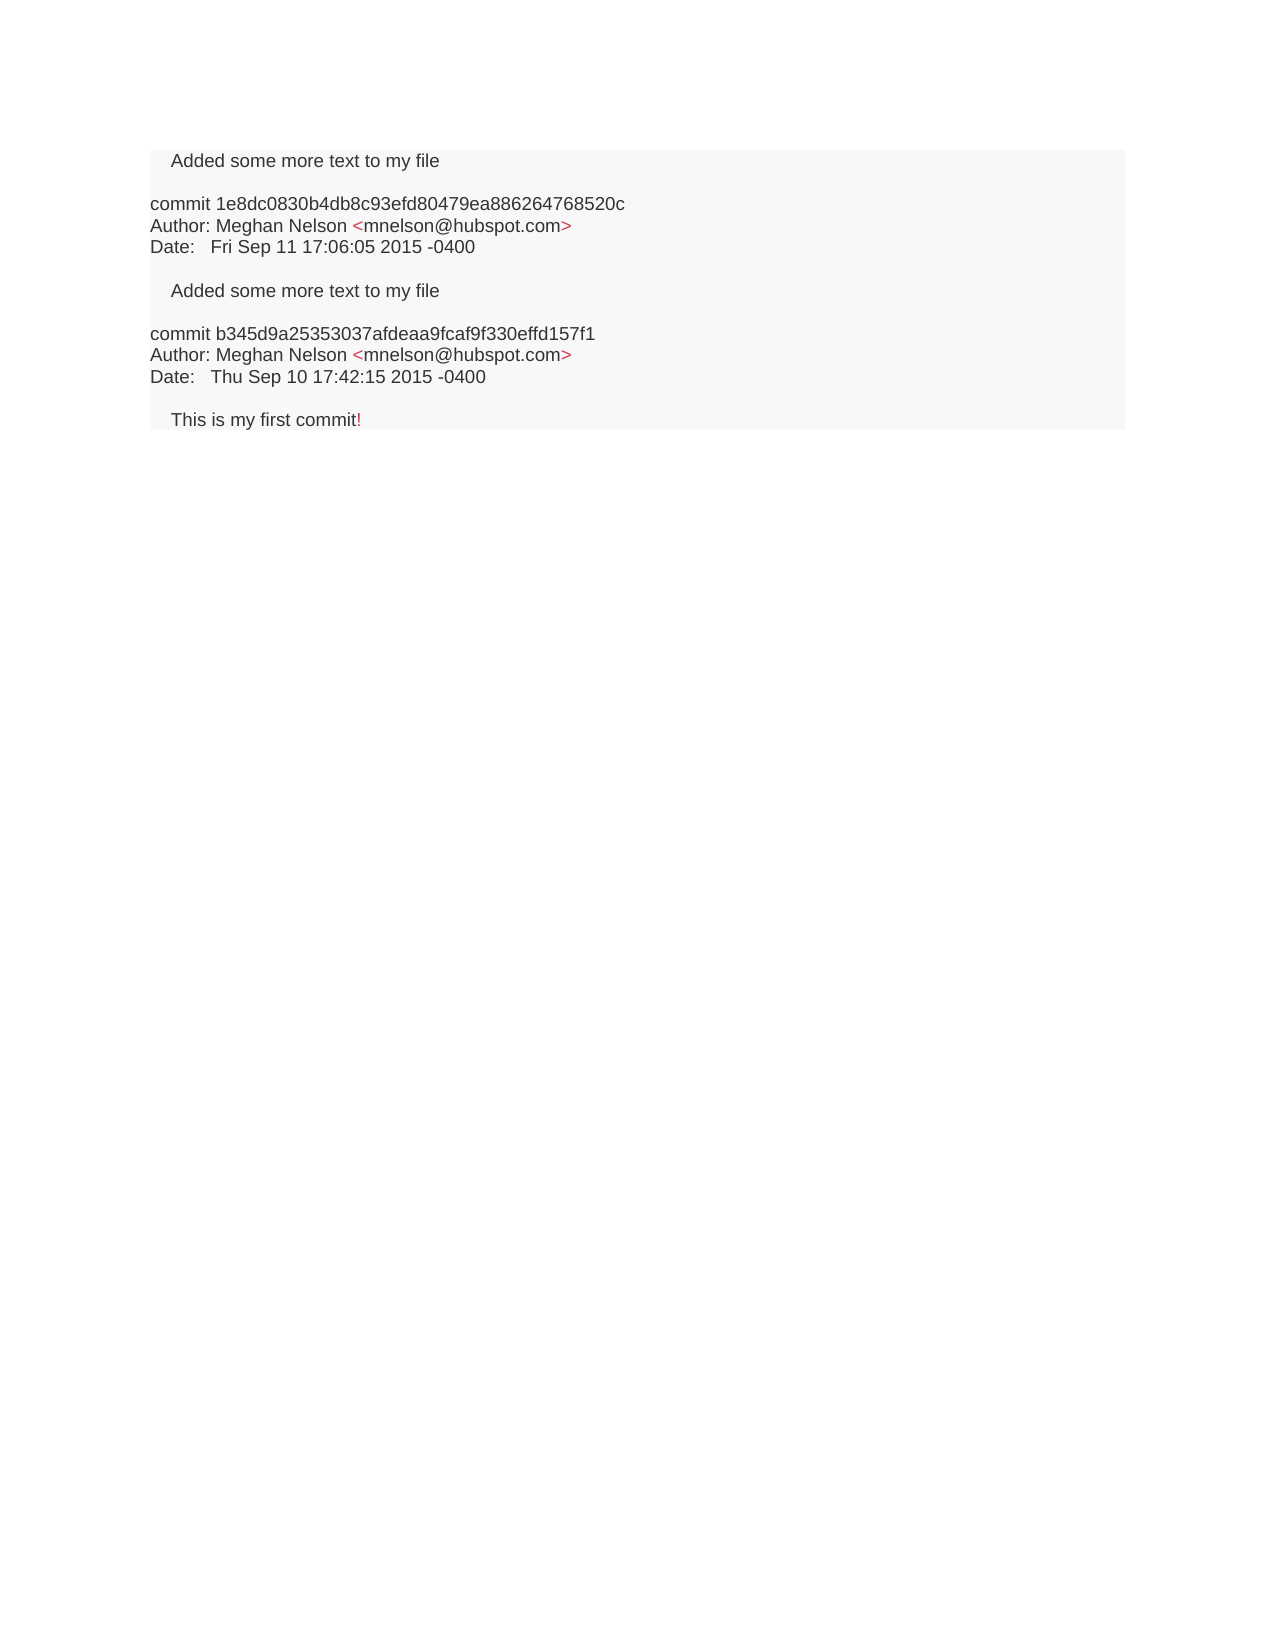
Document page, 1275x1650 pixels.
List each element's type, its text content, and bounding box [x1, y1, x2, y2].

text Author: Meghan Nelson <mnelson@hubspot.com> [150, 215, 1125, 236]
text commit 1e8dc0830b4db8c93efd80479ea886264768520c [150, 193, 1125, 215]
text commit b345d9a25353037afdeaa9fcaf9f330effd157f1 [150, 322, 1125, 344]
text Date: Thu Sep 10 17:42:15 2015 -0400 [150, 366, 1125, 387]
text Date: Fri Sep 11 17:06:05 2015 -0400 [150, 236, 1125, 258]
text This is my first commit! [150, 409, 1125, 430]
text Author: Meghan Nelson <mnelson@hubspot.com> [150, 344, 1125, 366]
text Added some more text to my file [150, 150, 1125, 172]
text Added some more text to my file [150, 279, 1125, 301]
